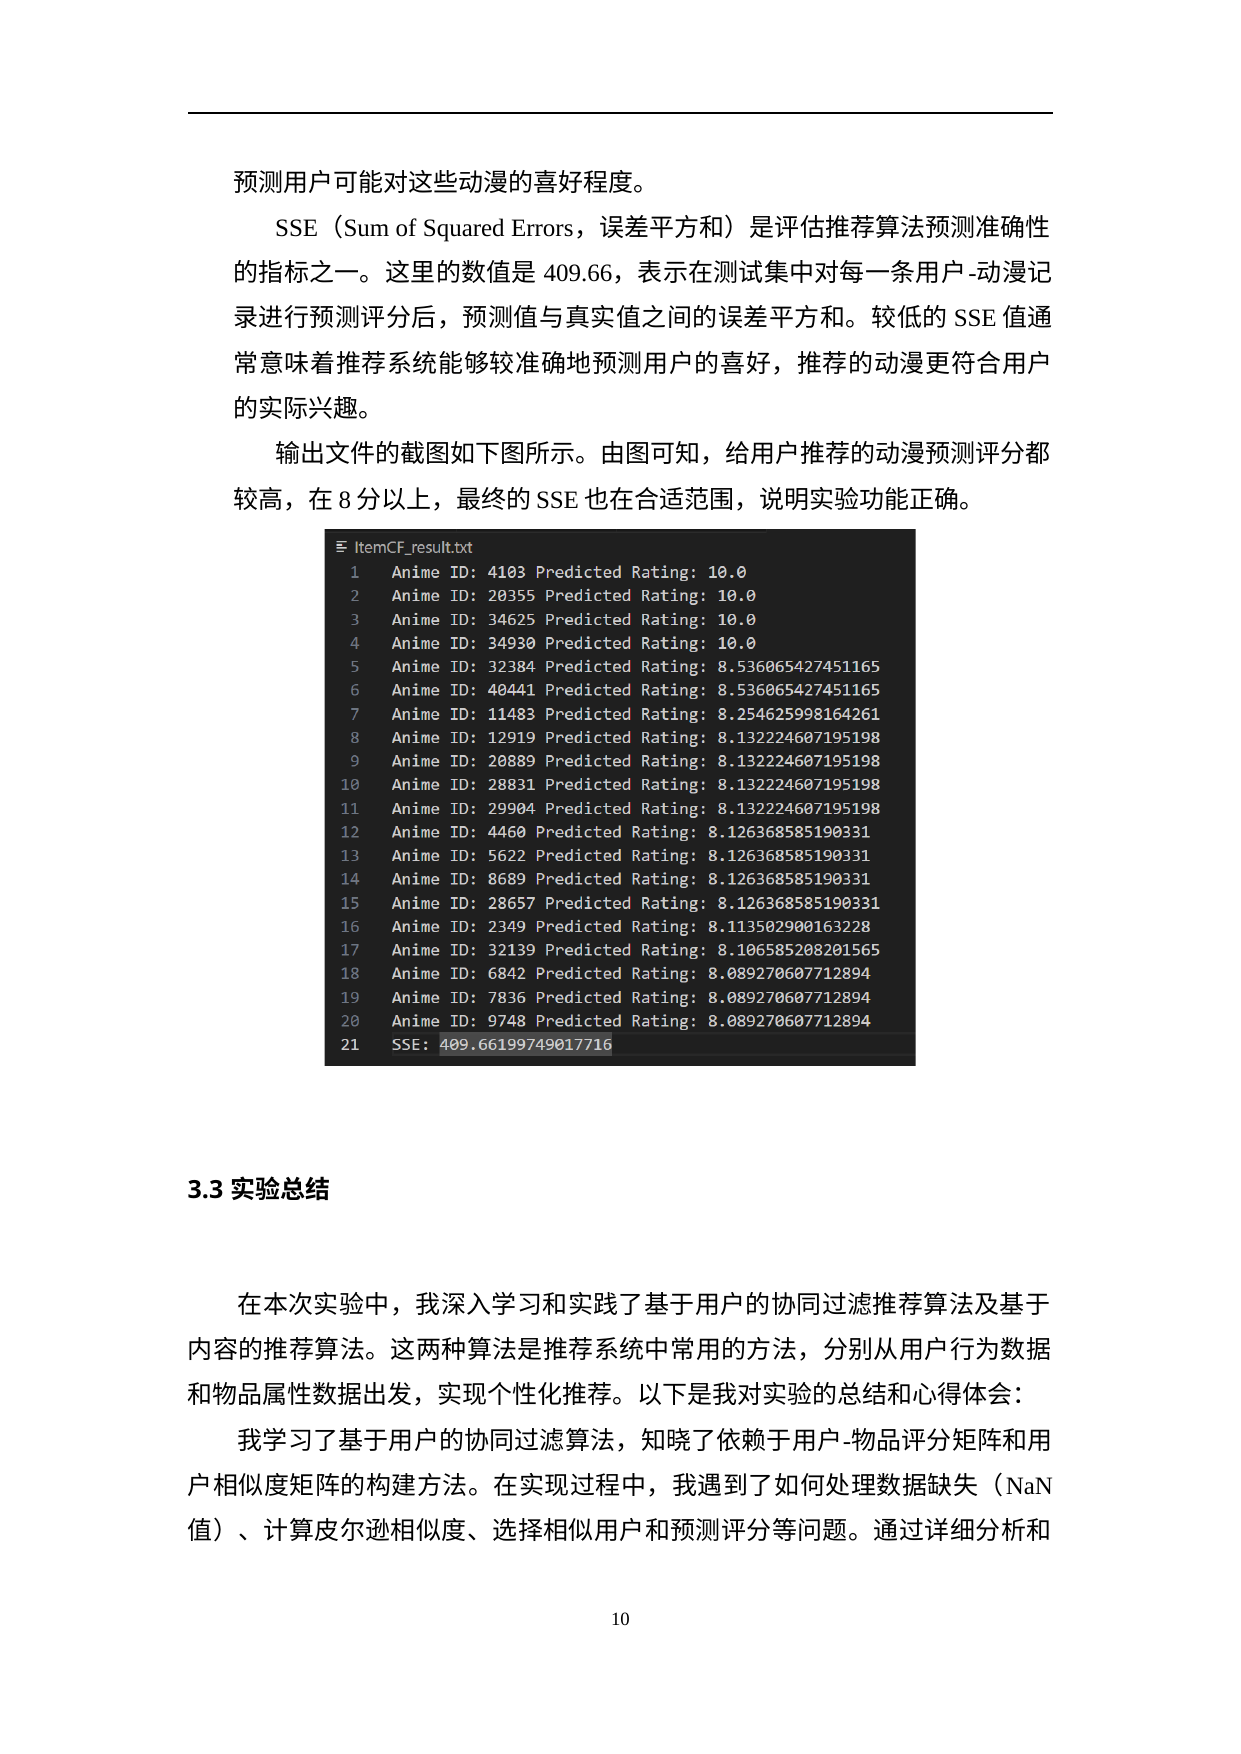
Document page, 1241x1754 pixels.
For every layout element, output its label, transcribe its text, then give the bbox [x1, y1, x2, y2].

text SSE（Sum of Squared Errors，误差平方和）是评估推荐算法预测准确性的指标之一。这里的数值是409.66，表示在测试集中对每一条用户-动漫记录进行预测评分后，预测值与真实值之间的误差平方和。较低的SSE值通常意味着推荐系统能够较准确地预测用户的喜好，推荐的动漫更符合用户的实际兴趣。 [233, 207, 1053, 425]
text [187, 1420, 1053, 1547]
subtitle 3.3 实验总结 [187, 1155, 1053, 1220]
text 输出文件的截图如下图所示。由图可知，给用户推荐的动漫预测评分都较高，在8分以上，最终的SSE也在合适范围，说明实验功能正确。 [233, 434, 1053, 515]
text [233, 162, 1053, 198]
text 在本次实验中，我深入学习和实践了基于用户的协同过滤推荐算法及基于内容的推荐算法。这两种算法是推荐系统中常用的方法，分别从用户行为数据和物品属性数据出发，实现个性化推荐。以下是我对实验的总结和心得体会： [187, 1284, 1053, 1411]
picture [324, 529, 916, 1066]
